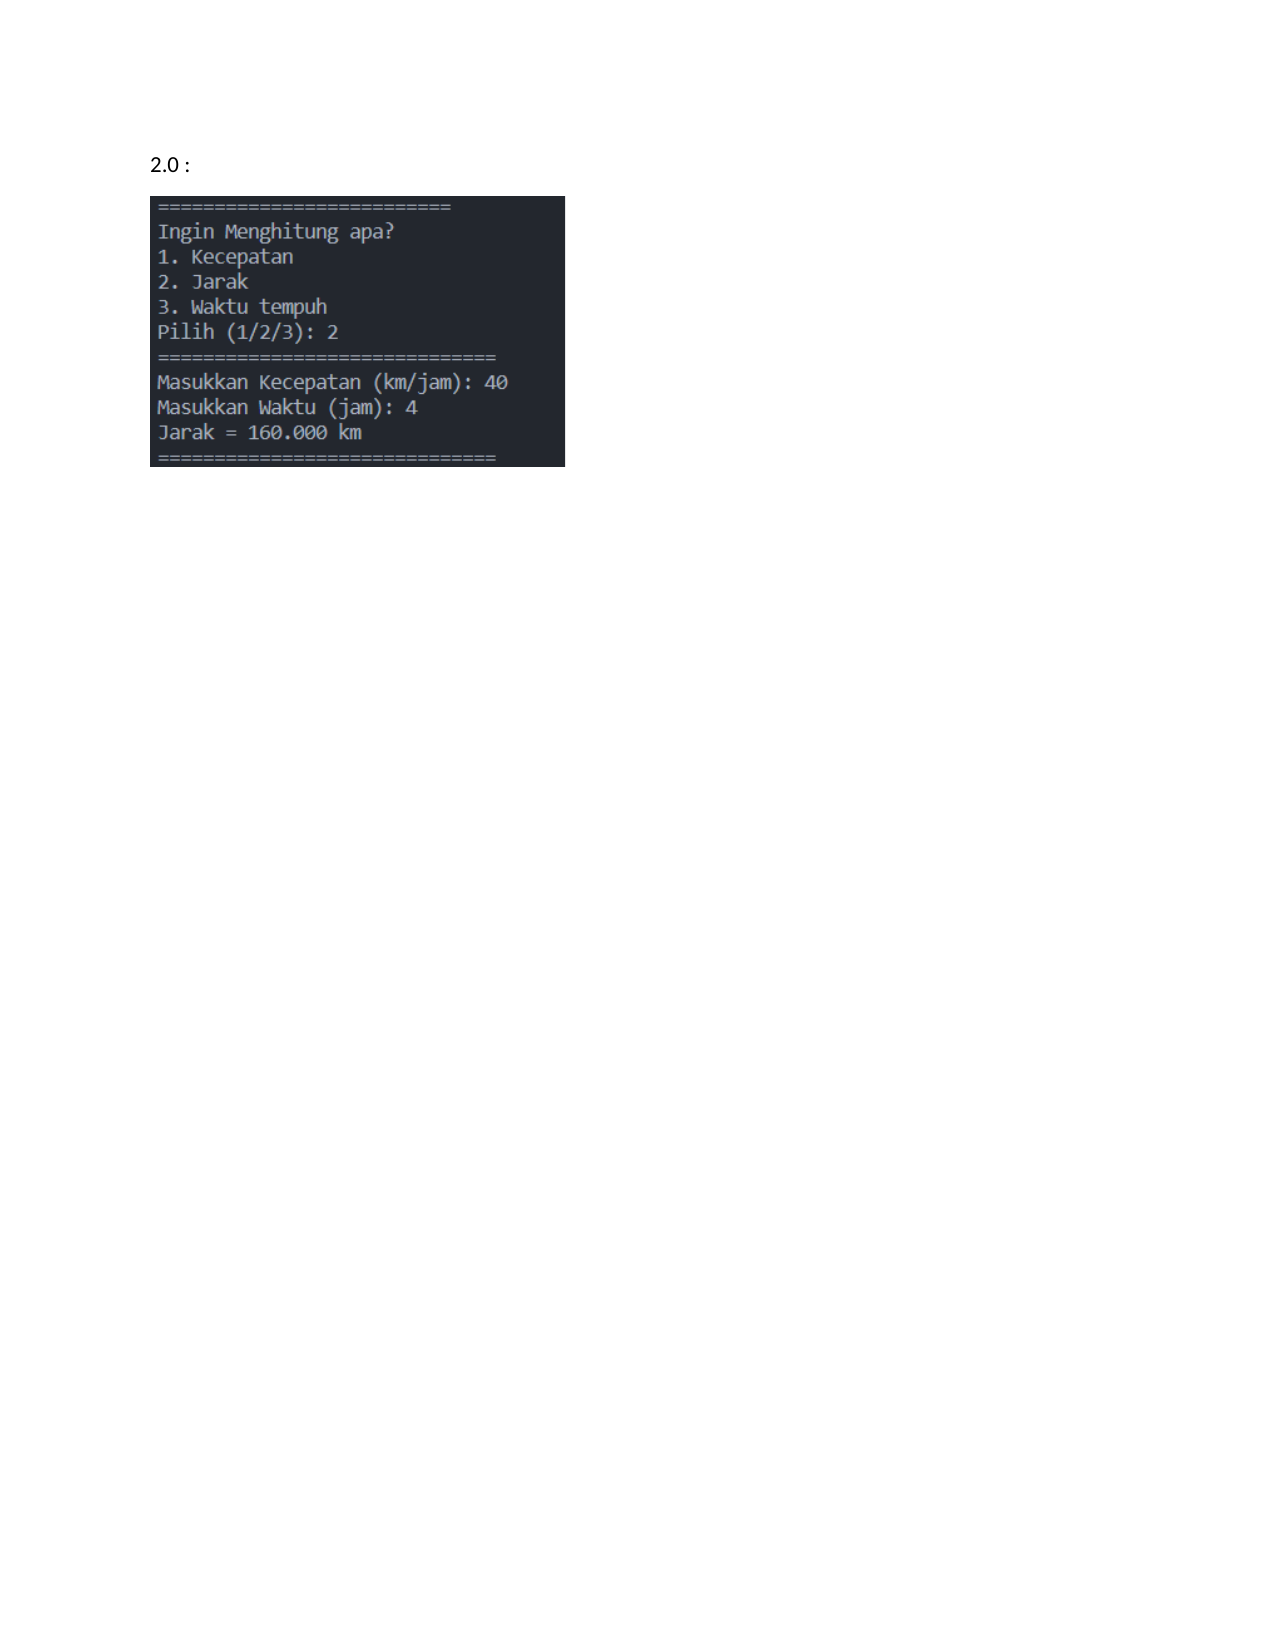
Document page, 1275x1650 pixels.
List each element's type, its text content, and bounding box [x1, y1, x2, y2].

text 2.0 : [150, 150, 1125, 178]
picture [150, 196, 565, 467]
